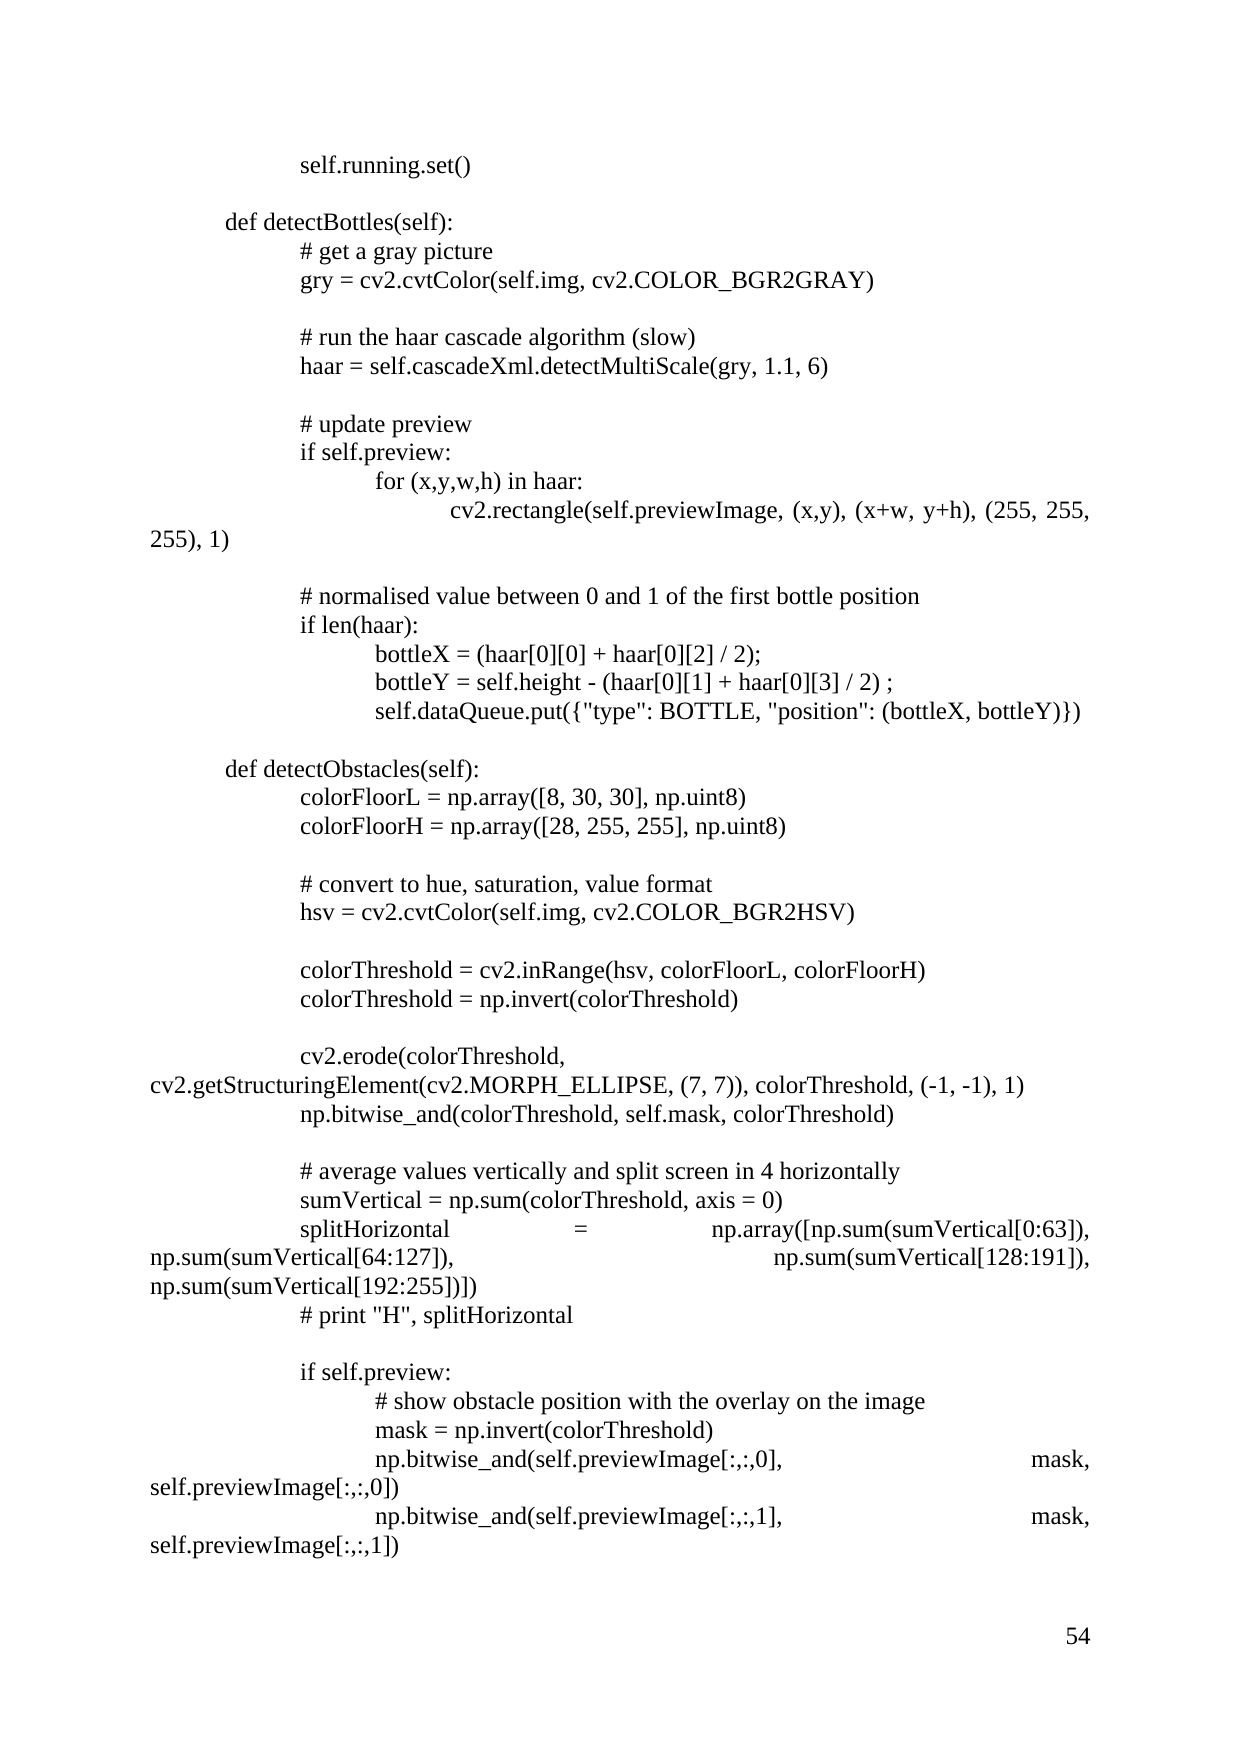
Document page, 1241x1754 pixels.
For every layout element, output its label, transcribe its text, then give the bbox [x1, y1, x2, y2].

text def detectBottles(self): [150, 207, 1090, 236]
text cv2.erode(colorThreshold, cv2.getStructuringElement(cv2.MORPH_ELLIPSE, (7, 7)), colorThreshold, (-1, -1), 1) [150, 1041, 1090, 1099]
text # get a gray picture [150, 236, 1090, 265]
text # normalised value between 0 and 1 of the first bottle position [150, 581, 1090, 610]
text # average values vertically and split screen in 4 horizontally [150, 1156, 1090, 1185]
text if len(haar): [150, 610, 1090, 639]
text bottleX = (haar[0][0] + haar[0][2] / 2); [150, 639, 1090, 667]
text colorThreshold = cv2.inRange(hsv, colorFloorL, colorFloorH) [150, 955, 1090, 984]
text for (x,y,w,h) in haar: [150, 466, 1090, 495]
text haar = self.cascadeXml.detectMultiScale(gry, 1.1, 6) [150, 351, 1090, 380]
text def detectObstacles(self): [150, 754, 1090, 782]
text mask = np.invert(colorThreshold) [150, 1415, 1090, 1444]
text splitHorizontal = np.array([np.sum(sumVertical[0:63]), np.sum(sumVertical[64:127]), np.sum(sumVertical[128:191]), np.sum(sumVertical[192:255])]) [150, 1214, 1090, 1300]
text colorFloorL = np.array([8, 30, 30], np.uint8) [150, 782, 1090, 811]
text if self.preview: [150, 1357, 1090, 1386]
text colorFloorH = np.array([28, 255, 255], np.uint8) [150, 811, 1090, 840]
text # show obstacle position with the overlay on the image [150, 1386, 1090, 1415]
text np.bitwise_and(self.previewImage[:,:,1], mask, self.previewImage[:,:,1]) [150, 1501, 1090, 1559]
text self.running.set() [150, 150, 1090, 179]
text gry = cv2.cvtColor(self.img, cv2.COLOR_BGR2GRAY) [150, 265, 1090, 294]
text self.dataQueue.put({"type": BOTTLE, "position": (bottleX, bottleY)}) [150, 696, 1090, 725]
text cv2.rectangle(self.previewImage, (x,y), (x+w, y+h), (255, 255, 255), 1) [150, 495, 1090, 552]
text hsv = cv2.cvtColor(self.img, cv2.COLOR_BGR2HSV) [150, 897, 1090, 926]
text sumVertical = np.sum(colorThreshold, axis = 0) [150, 1185, 1090, 1214]
text bottleY = self.height - (haar[0][1] + haar[0][3] / 2) ; [150, 667, 1090, 696]
text np.bitwise_and(colorThreshold, self.mask, colorThreshold) [150, 1099, 1090, 1127]
text np.bitwise_and(self.previewImage[:,:,0], mask, self.previewImage[:,:,0]) [150, 1444, 1090, 1501]
text # print "H", splitHorizontal [150, 1300, 1090, 1329]
text # run the haar cascade algorithm (slow) [150, 322, 1090, 351]
text colorThreshold = np.invert(colorThreshold) [150, 984, 1090, 1012]
text # convert to hue, saturation, value format [150, 869, 1090, 897]
text if self.preview: [150, 437, 1090, 466]
text # update preview [150, 409, 1090, 437]
